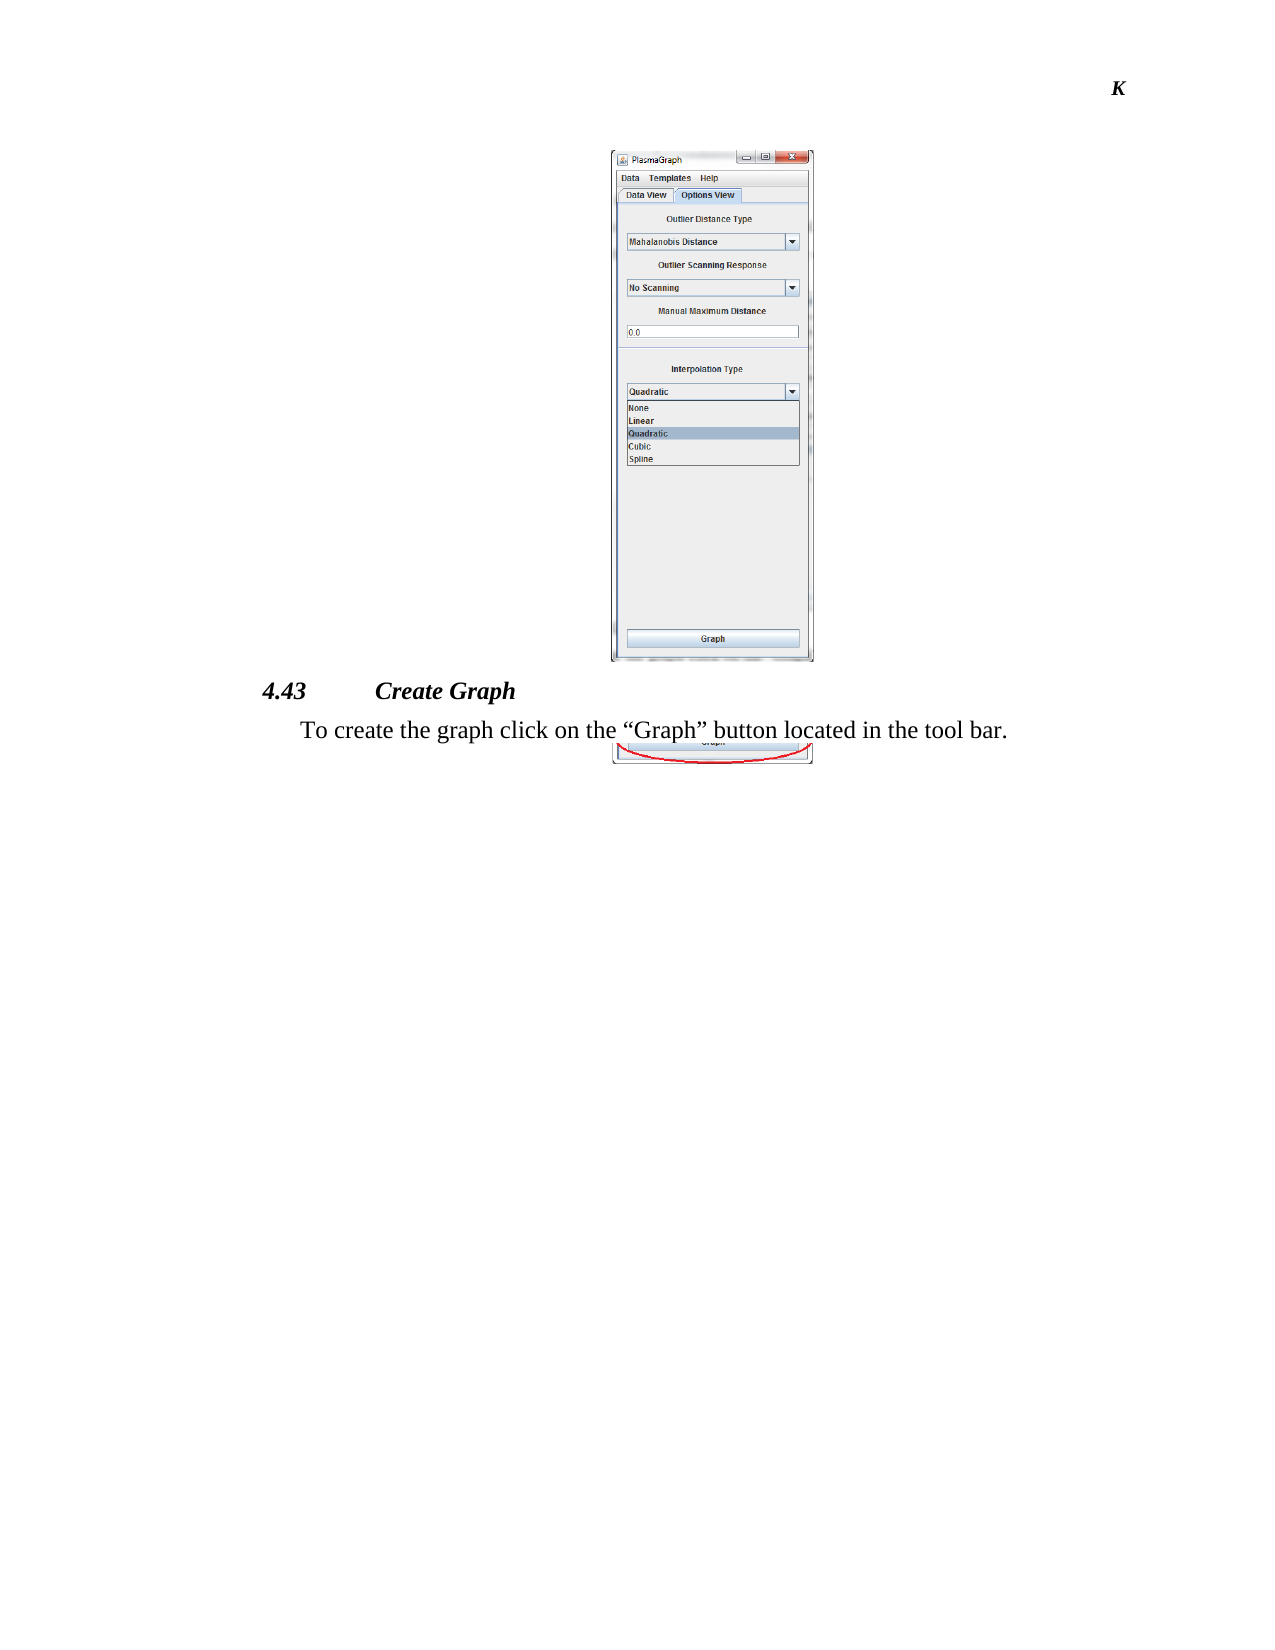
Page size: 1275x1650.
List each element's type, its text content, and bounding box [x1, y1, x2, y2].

picture [612, 743, 813, 764]
list To create the graph click on the “Graph” button located in the tool bar. [300, 719, 1125, 744]
picture [611, 150, 814, 662]
list Create Graph [262, 676, 1125, 704]
